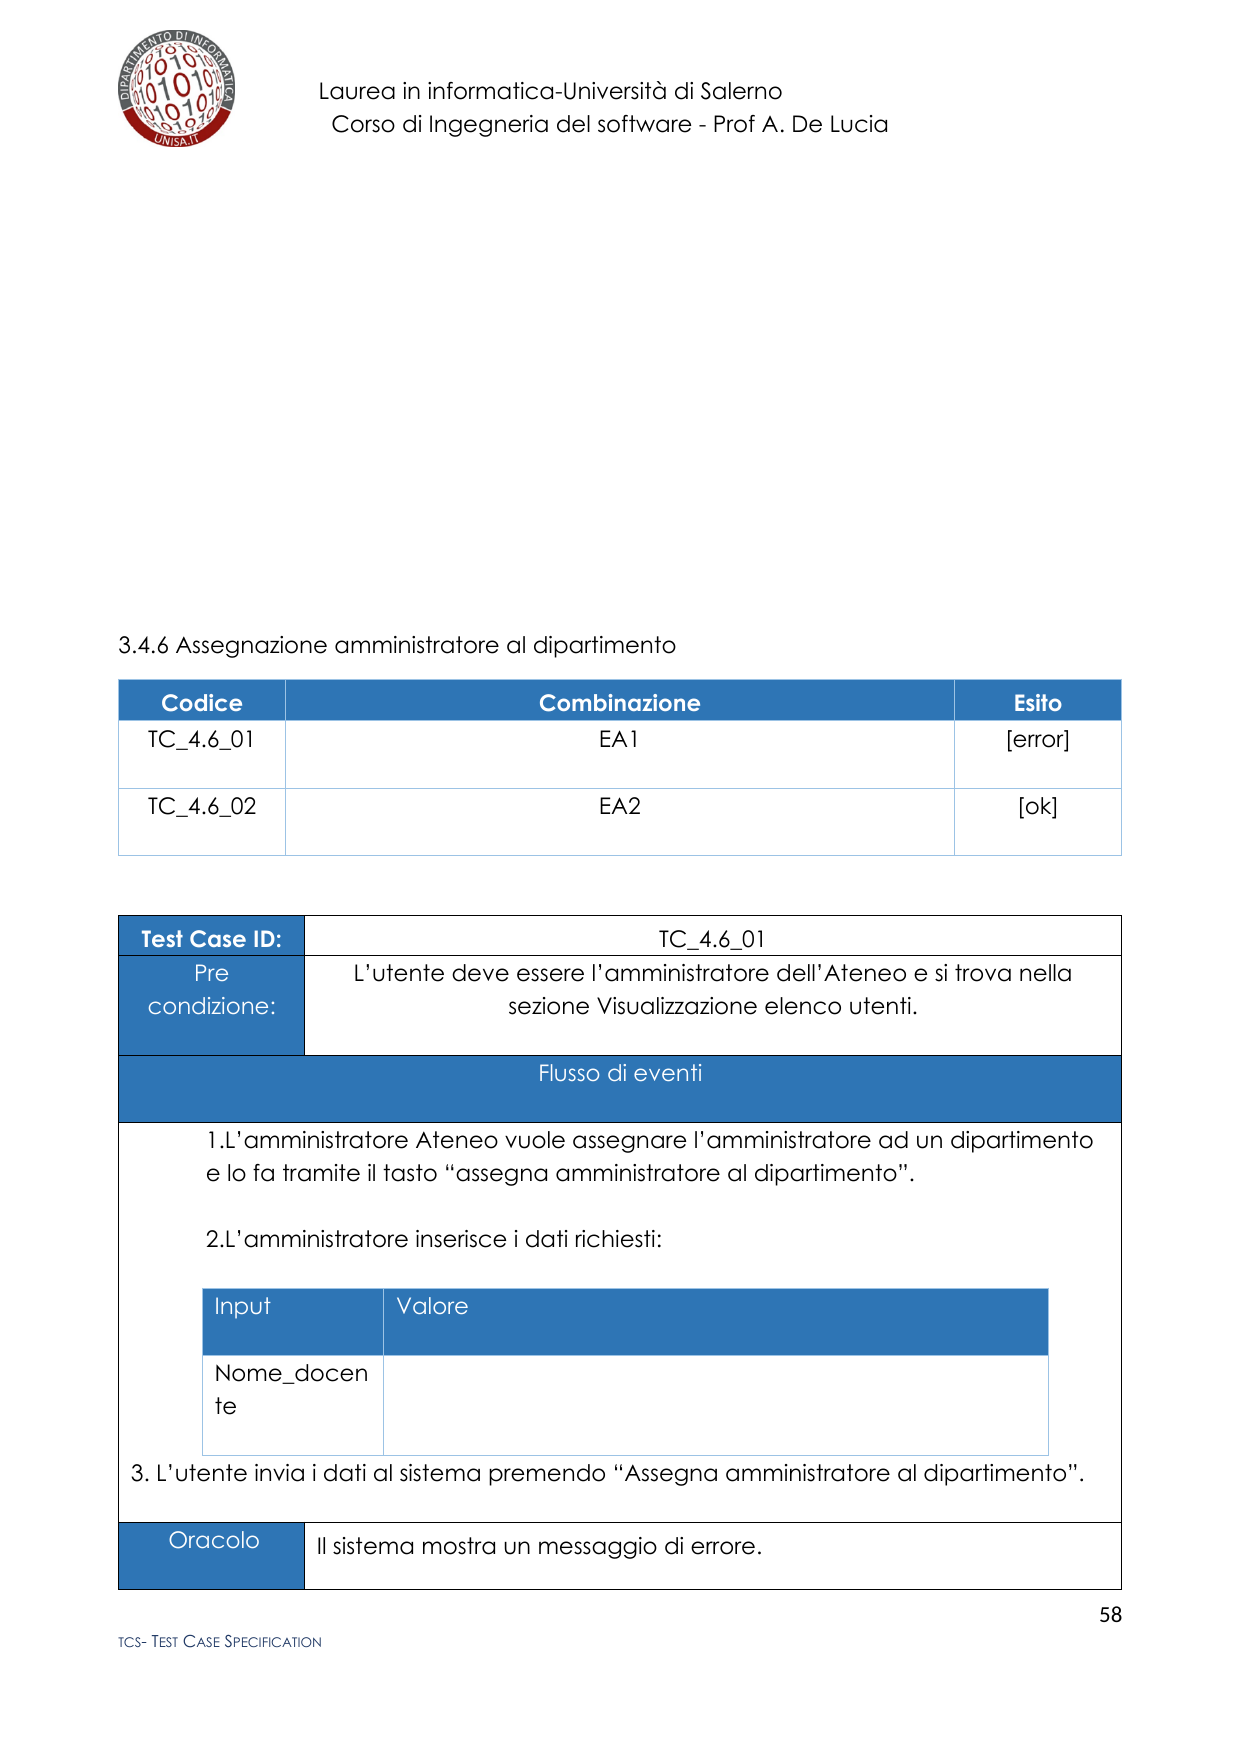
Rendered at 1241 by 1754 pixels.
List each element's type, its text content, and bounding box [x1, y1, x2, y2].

table_cell [ok] [955, 789, 1121, 854]
table_header Esito [955, 680, 1121, 720]
table_cell 1.L’amministratore Ateneo vuole assegnare l’amministratore ad un dipartimento e lo fa tramite il tasto “assegna amministratore al dipartimento”. 2.L’amministratore inserisce i dati richiesti: 3. L’utente invia i dati al sistema premendo “Assegna amministratore al dipartimento”. [119, 1123, 1121, 1522]
table_header Combinazione [286, 680, 954, 720]
table_cell EA2 [286, 789, 954, 854]
table_cell Flusso di eventi [119, 1056, 1121, 1122]
table_cell L’utente deve essere l’amministratore dell’Ateneo e si trova nella sezione Visualizzazione elenco utenti. [305, 956, 1121, 1055]
table_header Test Case ID: [119, 916, 304, 955]
table_cell Il sistema mostra un messaggio di errore. Non esiste il docente da assegnare al dipartimento. [305, 1523, 1121, 1589]
table_header Codice [119, 680, 285, 720]
table_cell Pre condizione: [119, 956, 304, 1055]
picture [118, 30, 235, 147]
table_cell TC_4.6_01 [119, 721, 285, 787]
table_cell EA1 [286, 721, 954, 787]
table_cell TC_4.6_02 [119, 789, 285, 854]
table_cell Oracolo [119, 1523, 304, 1589]
table_cell [error] [955, 721, 1121, 787]
text 3.4.6 Assegnazione amministratore al dipartimento [118, 628, 1122, 660]
table_header TC_4.6_01 [305, 916, 1121, 955]
